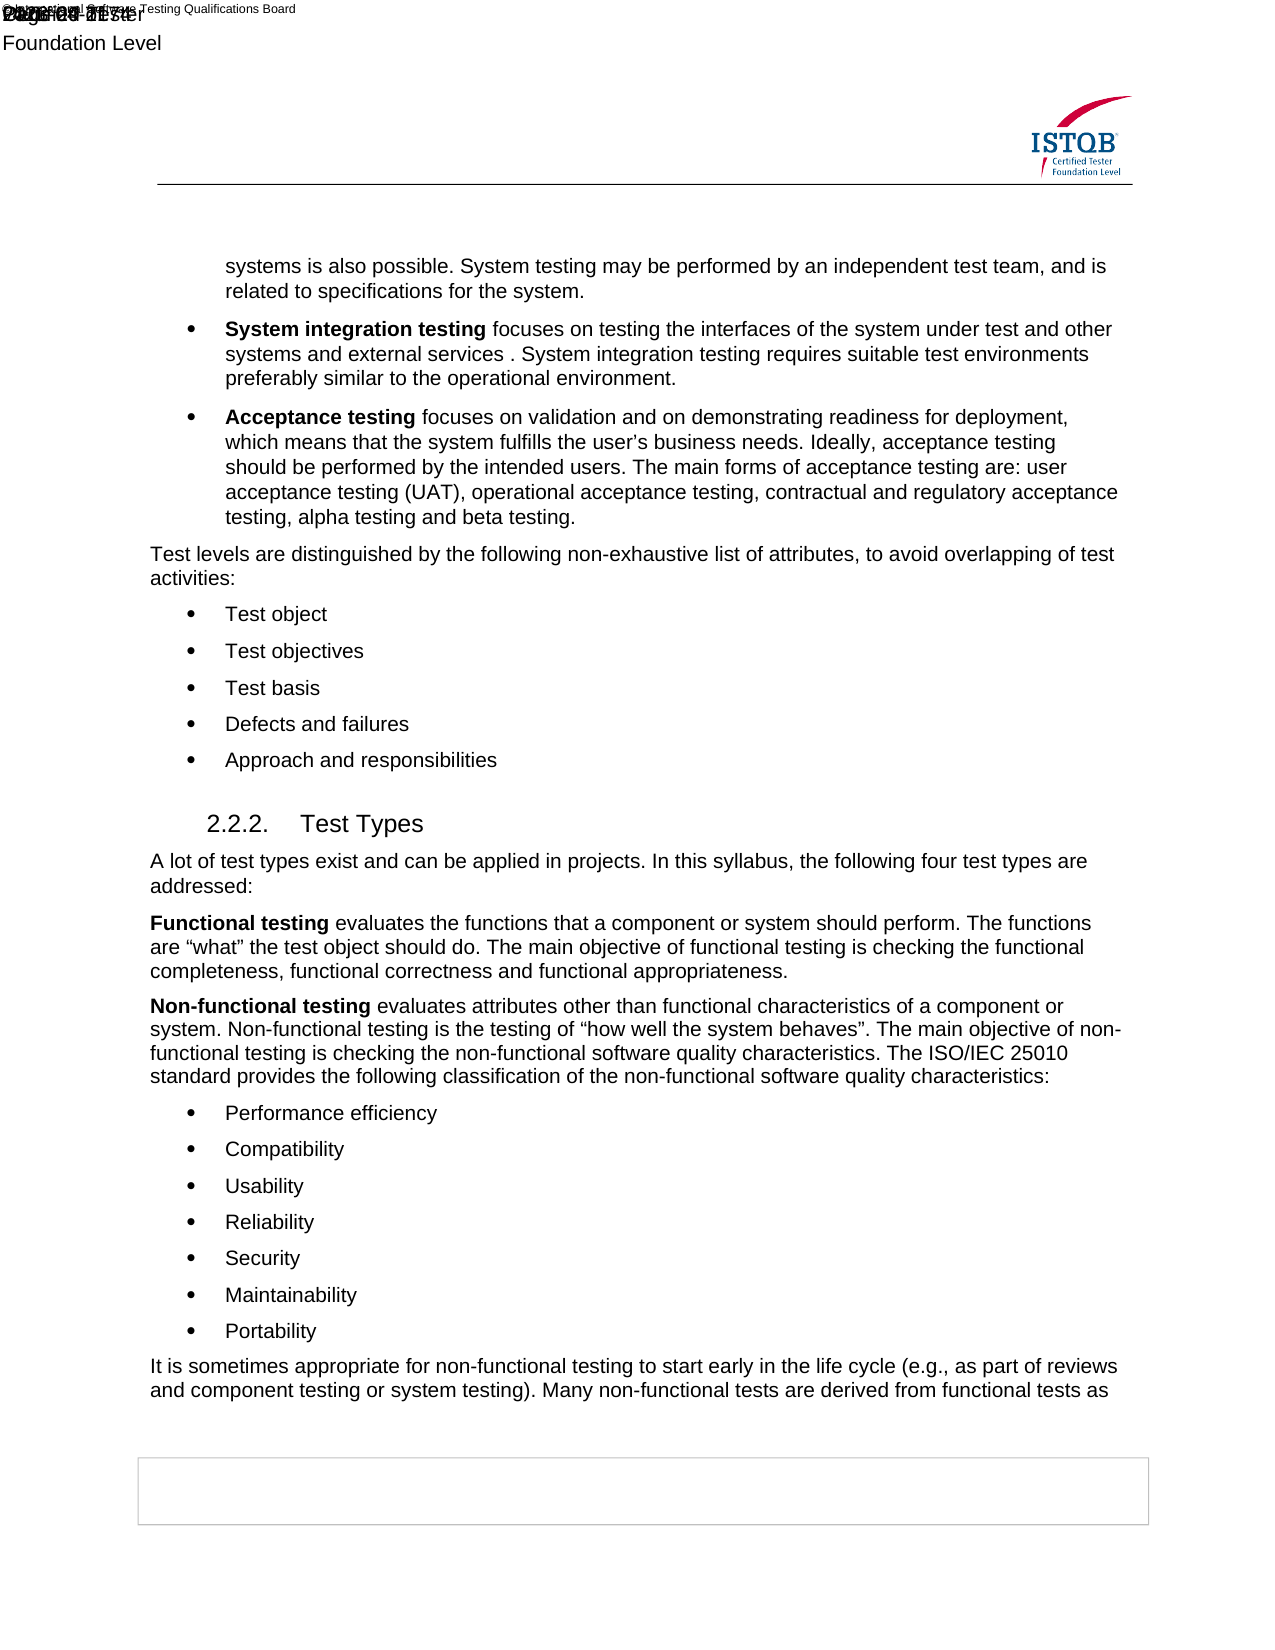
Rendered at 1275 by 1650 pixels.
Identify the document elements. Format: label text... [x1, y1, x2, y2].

list Test objectives [187, 639, 1152, 663]
list Security [187, 1246, 1152, 1270]
text Non-functional testing evaluates attributes other than functional characteristics of a component or system. Non-functional testing is the testing of “how well the system behaves”. The main objective of non- functional testing is checking the non-functional software quality characteristics. The ISO/IEC 25010 standard provides the following classification of the non-functional software quality characteristics: [150, 994, 1125, 1088]
subtitle Test Types [206, 809, 1152, 837]
list Reliability [187, 1210, 1152, 1234]
list System integration testing focuses on testing the interfaces of the system under test and other systems and external services . System integration testing requires suitable test environments preferably similar to the operational environment. [188, 317, 1114, 390]
list Test object [187, 602, 1152, 626]
list Performance efficiency [187, 1101, 1152, 1124]
list Portability [187, 1319, 1152, 1343]
text It is sometimes appropriate for non-functional testing to start early in the life cycle (e.g., as part of reviews and component testing or system testing). Many non-functional tests are derived from functional tests as [150, 1355, 1121, 1402]
text Functional testing evaluates the functions that a component or system should perform. The functions are “what” the test object should do. The main objective of functional testing is checking the functional completeness, functional correctness and functional appropriateness. [150, 912, 1113, 982]
list Test basis [187, 675, 1152, 699]
list Compatibility [187, 1137, 1152, 1161]
text A lot of test types exist and can be applied in projects. In this syllabus, the following four test types are addressed: [150, 848, 1091, 898]
text Test levels are distinguished by the following non-exhaustive list of attributes, to avoid overlapping of test activities: [150, 543, 1118, 589]
list Maintainability [187, 1283, 1152, 1307]
list Approach and responsibilities [187, 748, 1152, 772]
list Defects and failures [187, 711, 1152, 736]
text systems is also possible. System testing may be performed by an independent test team, and is related to specifications for the system. [225, 254, 1125, 303]
picture [1031, 96, 1133, 179]
list Acceptance testing focuses on validation and on demonstrating readiness for deployment, which means that the system fulfills the user’s business needs. Ideally, acceptance testing should be performed by the intended users. The main forms of acceptance testing are: user acceptance testing (UAT), operational acceptance testing, contractual and regulatory acceptance testing, alpha testing and beta testing. [188, 404, 1122, 529]
list Usability [187, 1174, 1152, 1198]
